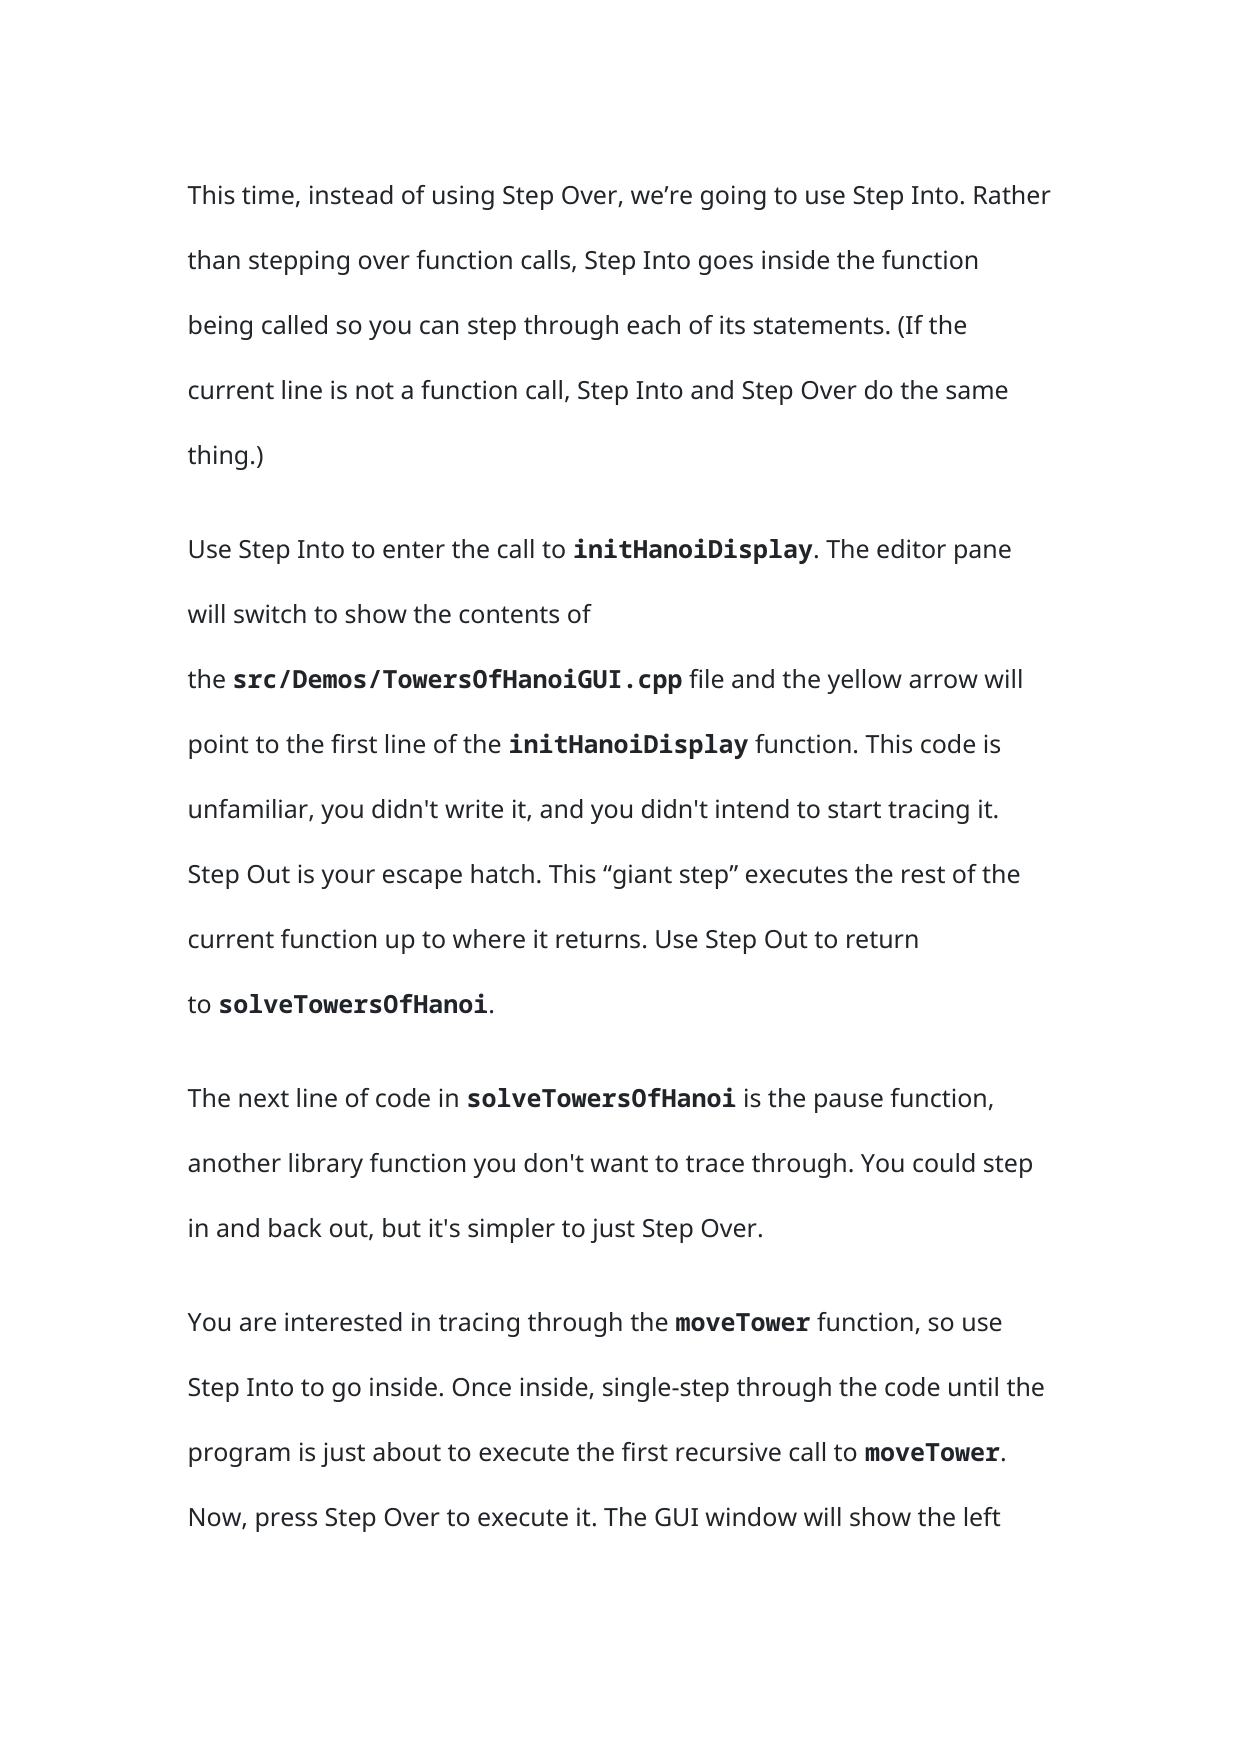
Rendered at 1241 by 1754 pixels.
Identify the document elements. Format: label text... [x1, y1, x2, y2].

text The next line of code in solveTowersOfHanoi is the pause function, another library function you don't want to trace through. You could step in and back out, but it's simpler to just Step Over. [187, 1065, 1053, 1260]
text Use Step Into to enter the call to initHanoiDisplay. The editor pane will switch to show the contents of the src/Demos/TowersOfHanoiGUI.cpp file and the yellow arrow will point to the first line of the initHanoiDisplay function. This code is unfamiliar, you didn't write it, and you didn't intend to start tracing it. Step Out is your escape hatch. This “giant step” executes the rest of the current function up to where it returns. Use Step Out to return to solveTowersOfHanoi. [187, 516, 1053, 1036]
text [187, 1289, 1053, 1549]
text This time, instead of using Step Over, we’re going to use Step Into. Rather than stepping over function calls, Step Into goes inside the function being called so you can step through each of its statements. (If the current line is not a function call, Step Into and Step Over do the same thing.) [187, 162, 1053, 487]
